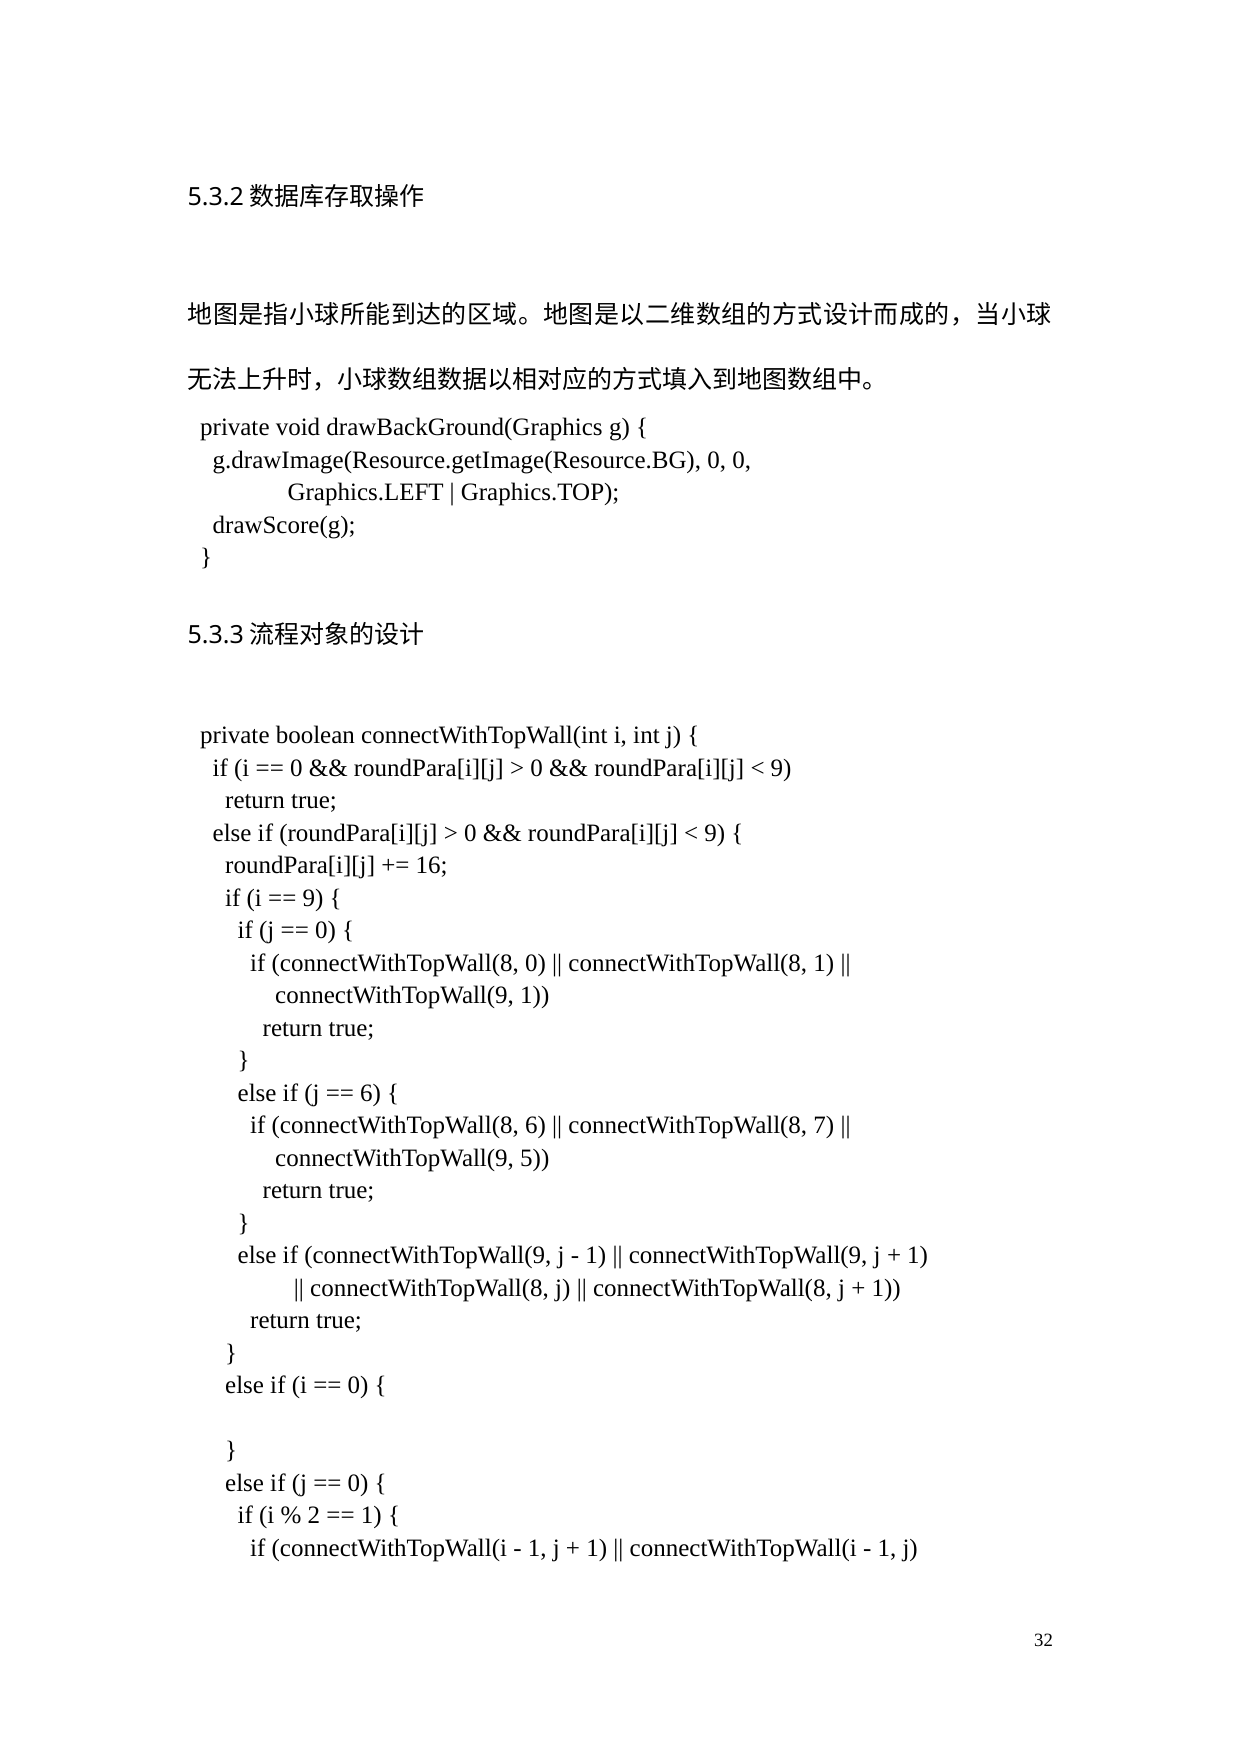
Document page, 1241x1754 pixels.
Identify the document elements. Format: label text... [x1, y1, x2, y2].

text else if (j == 0) { [187, 1466, 1053, 1499]
text private boolean connectWithTopWall(int i, int j) { [187, 719, 1053, 751]
text if (connectWithTopWall(8, 6) || connectWithTopWall(8, 7) || [187, 1109, 1053, 1141]
text if (i % 2 == 1) { [187, 1499, 1053, 1531]
text else if (connectWithTopWall(9, j - 1) || connectWithTopWall(9, j + 1) [187, 1239, 1053, 1271]
text 地图是指小球所能到达的区域。地图是以二维数组的方式设计而成的，当小球无法上升时，小球数组数据以相对应的方式填入到地图数组中。 [187, 281, 1053, 411]
text } [187, 1206, 1053, 1239]
text } [187, 1434, 1053, 1466]
text roundPara[i][j] += 16; [187, 849, 1053, 881]
text if (connectWithTopWall(8, 0) || connectWithTopWall(8, 1) || [187, 946, 1053, 979]
subtitle 5.3.3流程对象的设计 [187, 600, 1053, 665]
text else if (roundPara[i][j] > 0 && roundPara[i][j] < 9) { [187, 816, 1053, 849]
text return true; [187, 1174, 1053, 1206]
subtitle 5.3.2数据库存取操作 [187, 162, 1053, 227]
text g.drawImage(Resource.getImage(Resource.BG), 0, 0, [187, 443, 1053, 476]
text else if (i == 0) { [187, 1369, 1053, 1401]
text if (j == 0) { [187, 914, 1053, 946]
text } [187, 1044, 1053, 1076]
text return true; [187, 784, 1053, 816]
text connectWithTopWall(9, 1)) [187, 979, 1053, 1011]
text || connectWithTopWall(8, j) || connectWithTopWall(8, j + 1)) [187, 1271, 1053, 1304]
text if (i == 9) { [187, 881, 1053, 914]
text Graphics.LEFT | Graphics.TOP); [187, 476, 1053, 508]
text connectWithTopWall(9, 5)) [187, 1141, 1053, 1174]
text } [187, 1336, 1053, 1369]
text if (connectWithTopWall(i - 1, j + 1) || connectWithTopWall(i - 1, j) [187, 1531, 1053, 1564]
text else if (j == 6) { [187, 1076, 1053, 1109]
text drawScore(g); [187, 508, 1053, 541]
text return true; [187, 1304, 1053, 1336]
text return true; [187, 1011, 1053, 1044]
text if (i == 0 && roundPara[i][j] > 0 && roundPara[i][j] < 9) [187, 751, 1053, 784]
text private void drawBackGround(Graphics g) { [187, 411, 1053, 443]
text } [187, 541, 1053, 573]
